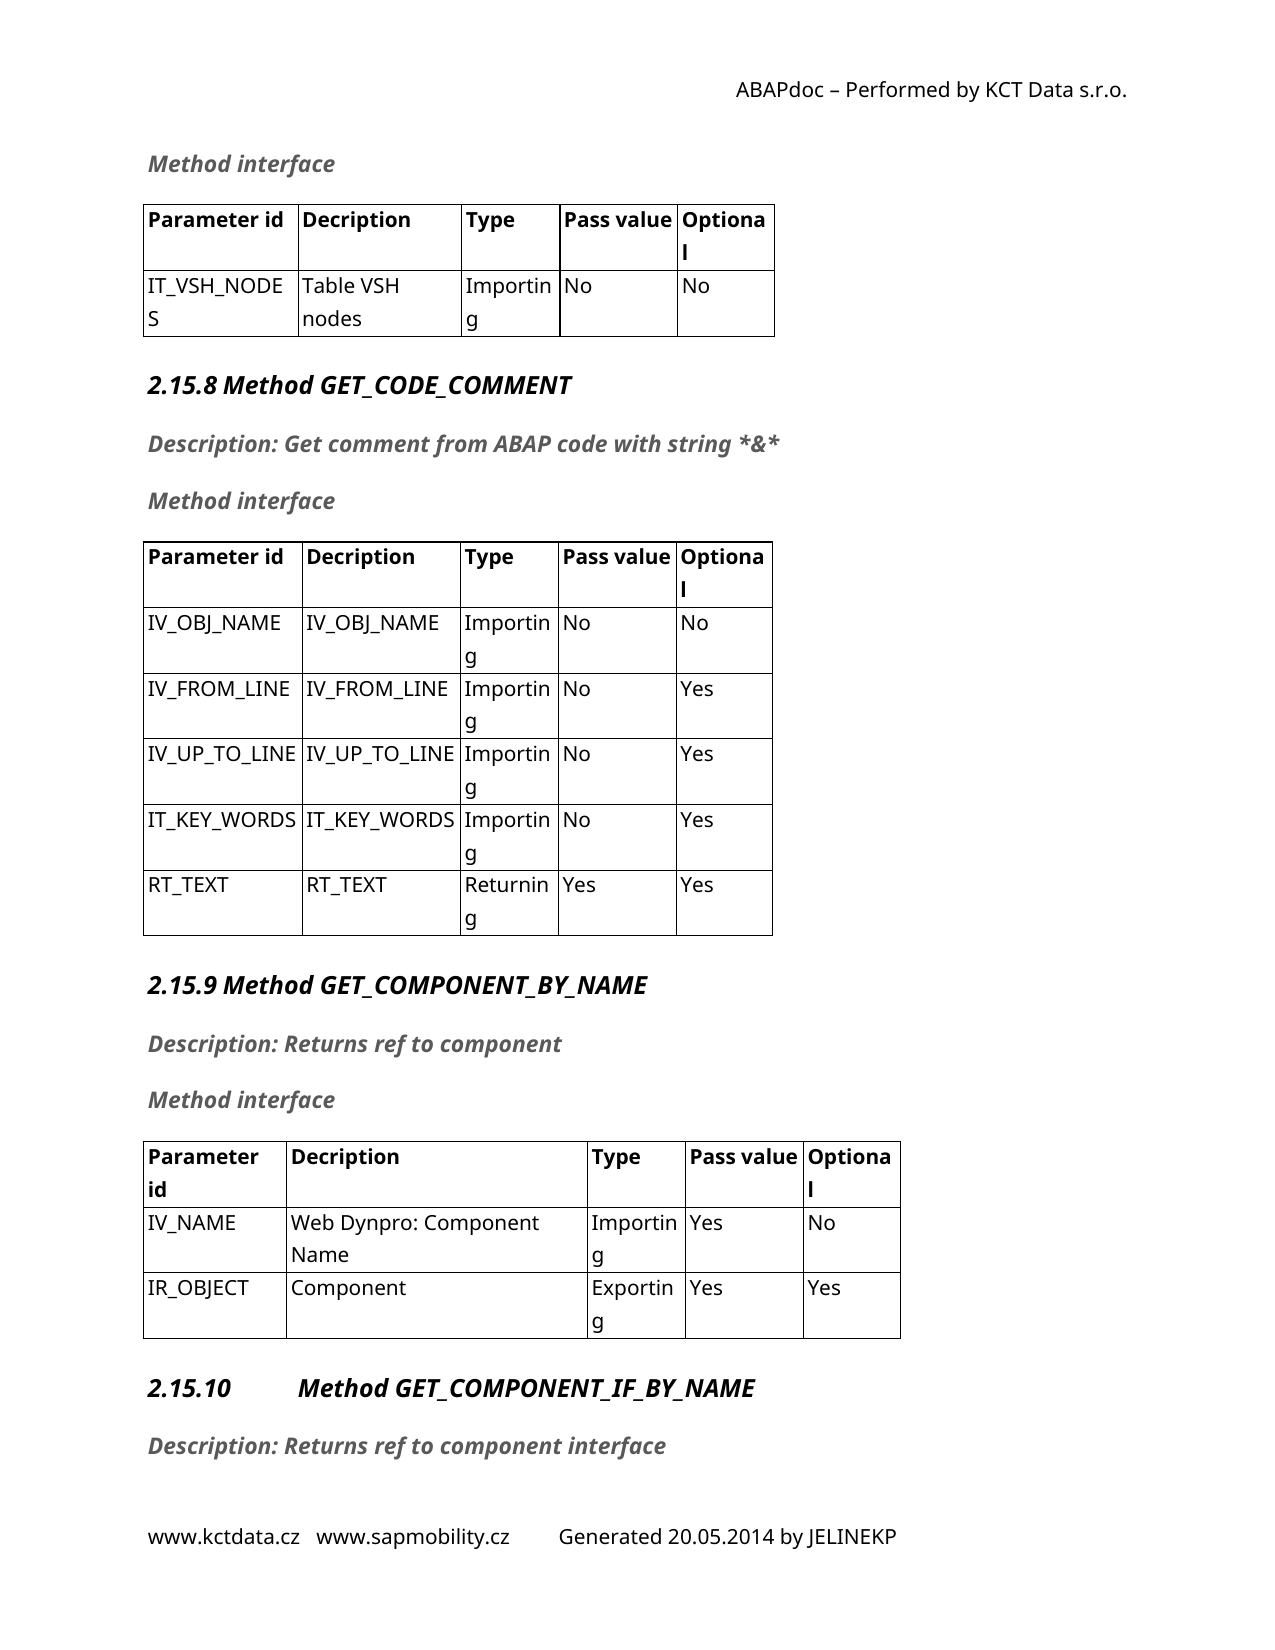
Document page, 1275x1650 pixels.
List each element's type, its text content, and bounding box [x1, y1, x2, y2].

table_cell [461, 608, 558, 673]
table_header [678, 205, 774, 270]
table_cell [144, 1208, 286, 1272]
text Method interface [148, 1084, 1127, 1116]
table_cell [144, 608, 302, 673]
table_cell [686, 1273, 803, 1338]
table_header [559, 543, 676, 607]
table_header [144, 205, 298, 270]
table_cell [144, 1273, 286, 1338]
text Description: Returns ref to component interface [148, 1430, 1127, 1461]
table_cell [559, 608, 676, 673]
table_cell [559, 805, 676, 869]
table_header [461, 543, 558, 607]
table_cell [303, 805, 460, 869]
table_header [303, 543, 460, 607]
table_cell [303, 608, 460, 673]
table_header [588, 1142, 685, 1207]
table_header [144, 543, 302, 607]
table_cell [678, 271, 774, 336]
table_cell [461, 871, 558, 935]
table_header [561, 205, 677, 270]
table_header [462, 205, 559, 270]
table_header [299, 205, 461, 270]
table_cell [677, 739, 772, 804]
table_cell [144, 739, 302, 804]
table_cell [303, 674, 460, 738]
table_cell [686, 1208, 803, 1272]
subtitle Method GET_COMPONENT_IF_BY_NAME [148, 1370, 1127, 1404]
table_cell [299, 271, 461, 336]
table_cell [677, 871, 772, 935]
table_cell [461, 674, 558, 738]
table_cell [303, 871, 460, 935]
text Method interface [148, 148, 1127, 179]
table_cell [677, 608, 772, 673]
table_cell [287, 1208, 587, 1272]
text Description: Get comment from ABAP code with string *&* [148, 428, 1127, 459]
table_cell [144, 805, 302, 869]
text Method interface [148, 485, 1127, 516]
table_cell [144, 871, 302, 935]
subtitle Method GET_CODE_COMMENT [148, 368, 1127, 402]
text Description: Returns ref to component [148, 1027, 1127, 1059]
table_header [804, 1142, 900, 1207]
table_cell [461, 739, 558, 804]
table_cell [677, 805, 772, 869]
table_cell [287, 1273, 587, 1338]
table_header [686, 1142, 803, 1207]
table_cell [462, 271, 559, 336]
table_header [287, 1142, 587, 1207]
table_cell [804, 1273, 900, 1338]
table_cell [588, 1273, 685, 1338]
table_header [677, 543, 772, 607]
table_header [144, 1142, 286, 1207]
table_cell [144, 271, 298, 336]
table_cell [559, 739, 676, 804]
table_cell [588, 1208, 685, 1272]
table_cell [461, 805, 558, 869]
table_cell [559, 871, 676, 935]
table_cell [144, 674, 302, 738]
subtitle Method GET_COMPONENT_BY_NAME [148, 967, 1127, 1002]
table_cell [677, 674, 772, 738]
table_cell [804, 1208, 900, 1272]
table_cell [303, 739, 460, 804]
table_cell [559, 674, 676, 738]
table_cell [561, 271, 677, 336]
